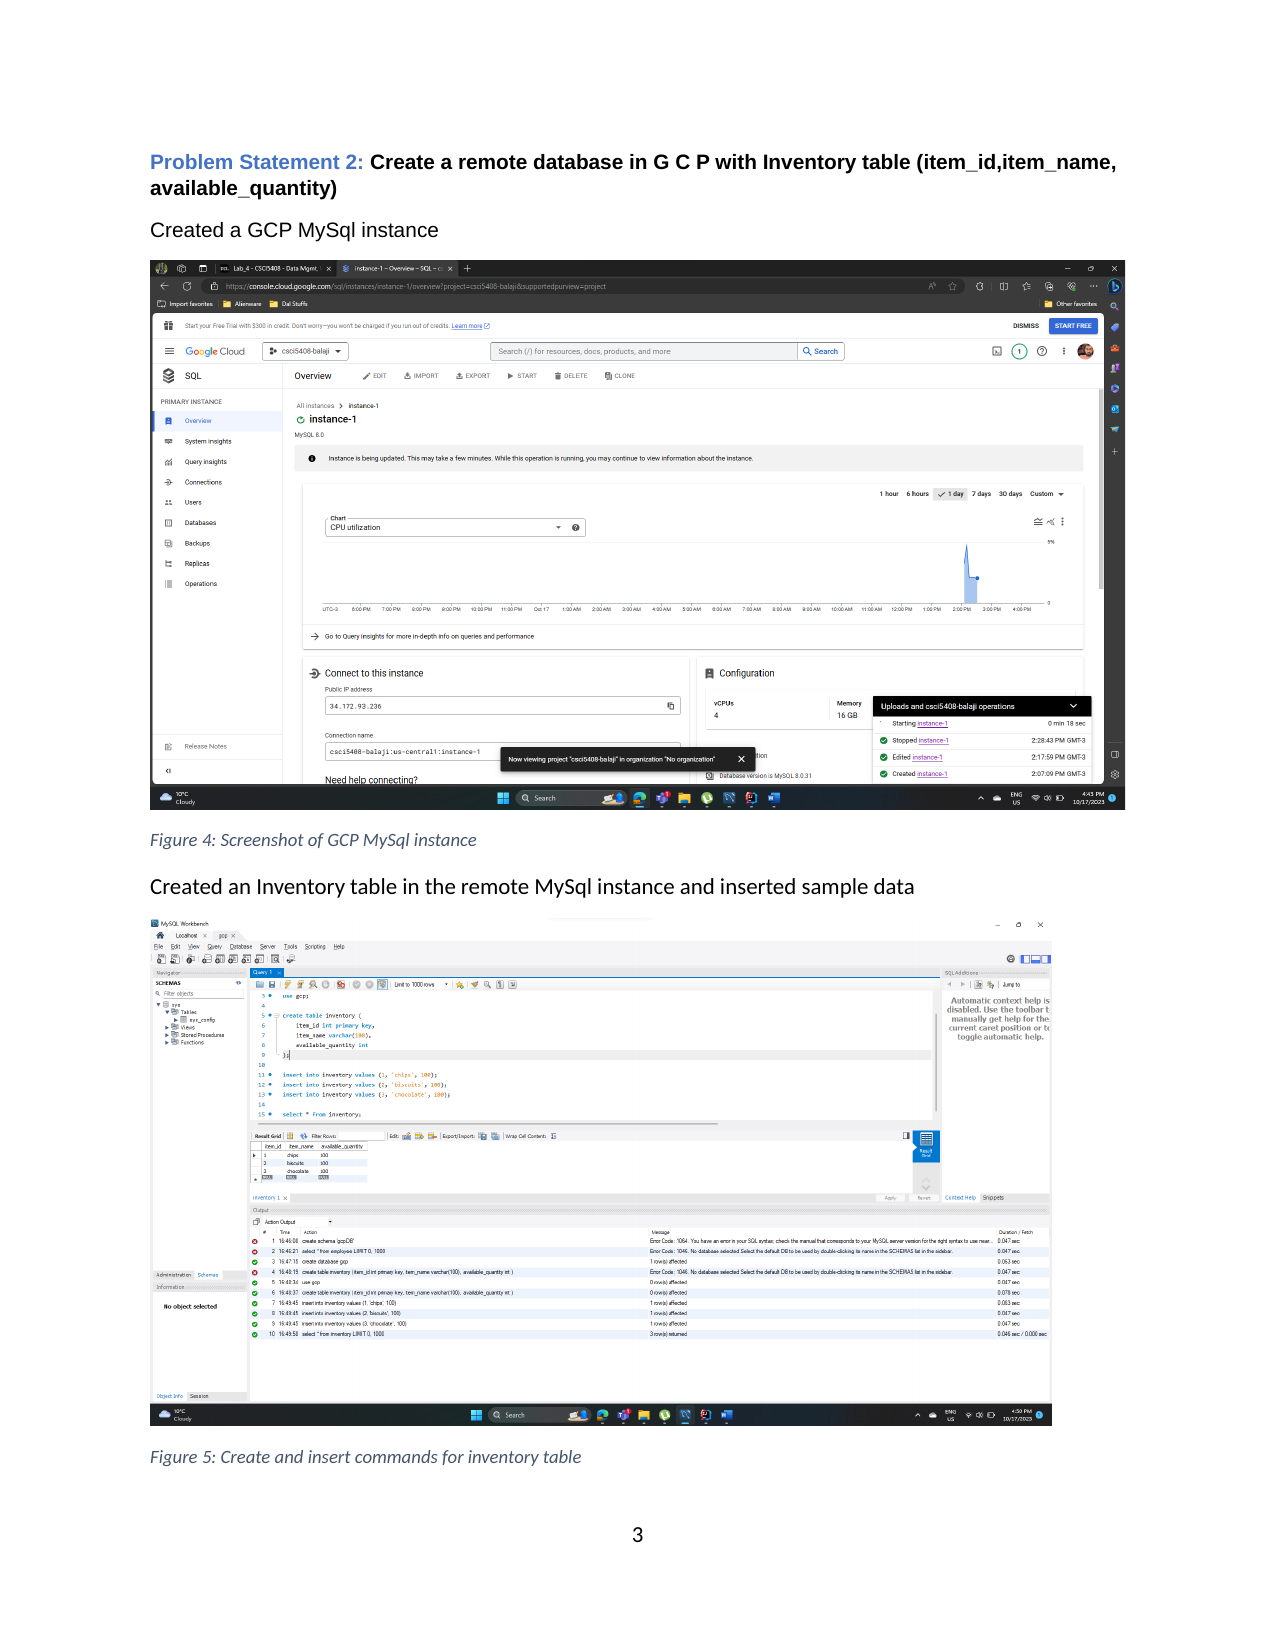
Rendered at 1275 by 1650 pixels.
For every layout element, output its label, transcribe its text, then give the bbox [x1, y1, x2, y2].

text Created an Inventory table in the remote MySql instance and inserted sample data [150, 872, 1125, 900]
picture [150, 260, 1125, 810]
picture [150, 918, 1052, 1426]
text Figure 5: Create and insert commands for inventory table [150, 1445, 1125, 1468]
text Created a GCP MySql instance [150, 218, 1125, 242]
text Problem Statement 2: Create a remote database in G C P with Inventory table (item_id,item_name, available_quantity) [150, 150, 1125, 200]
text Figure 4: Screenshot of GCP MySql instance [150, 828, 1125, 851]
